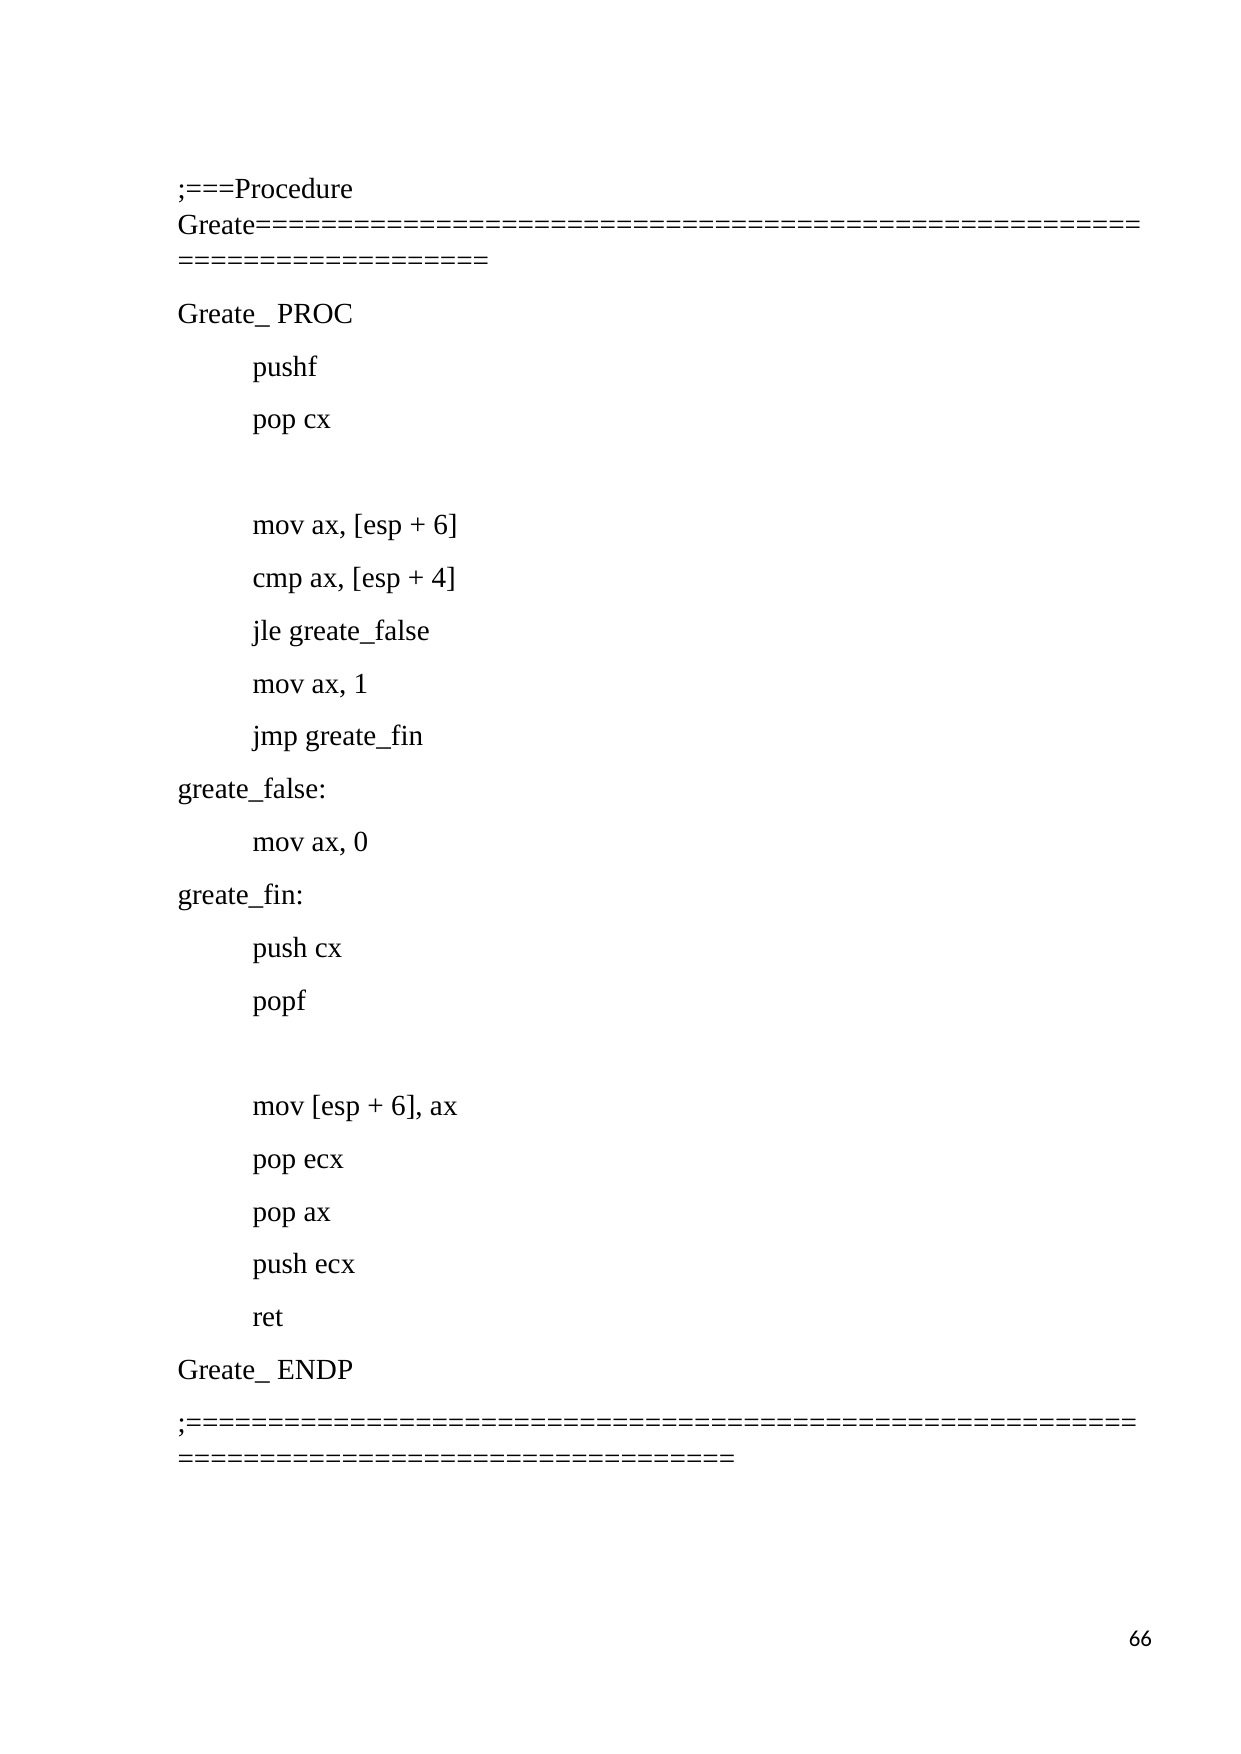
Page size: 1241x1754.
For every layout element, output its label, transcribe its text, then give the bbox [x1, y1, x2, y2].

text popf [177, 983, 1152, 1016]
text mov [esp + 6], ax [177, 1088, 1152, 1122]
text jle greate_false [177, 613, 1152, 646]
text ;============================================================================================ [177, 1405, 1152, 1475]
text pop ax [177, 1194, 1152, 1227]
text push cx [177, 930, 1152, 963]
text pop ecx [177, 1141, 1152, 1174]
text greate_false: [177, 771, 1152, 805]
text ret [177, 1299, 1152, 1333]
text Greate_ PROC [177, 296, 1152, 329]
text mov ax, 1 [177, 666, 1152, 699]
text mov ax, 0 [177, 824, 1152, 858]
text Greate_ ENDP [177, 1352, 1152, 1386]
text greate_fin: [177, 877, 1152, 911]
text jmp greate_fin [177, 718, 1152, 752]
text ;===Procedure Greate========================================================================= [177, 171, 1152, 277]
text cmp ax, [esp + 4] [177, 560, 1152, 594]
text push ecx [177, 1247, 1152, 1280]
text mov ax, [esp + 6] [177, 507, 1152, 541]
text pushf [177, 349, 1152, 382]
text pop cx [177, 402, 1152, 435]
